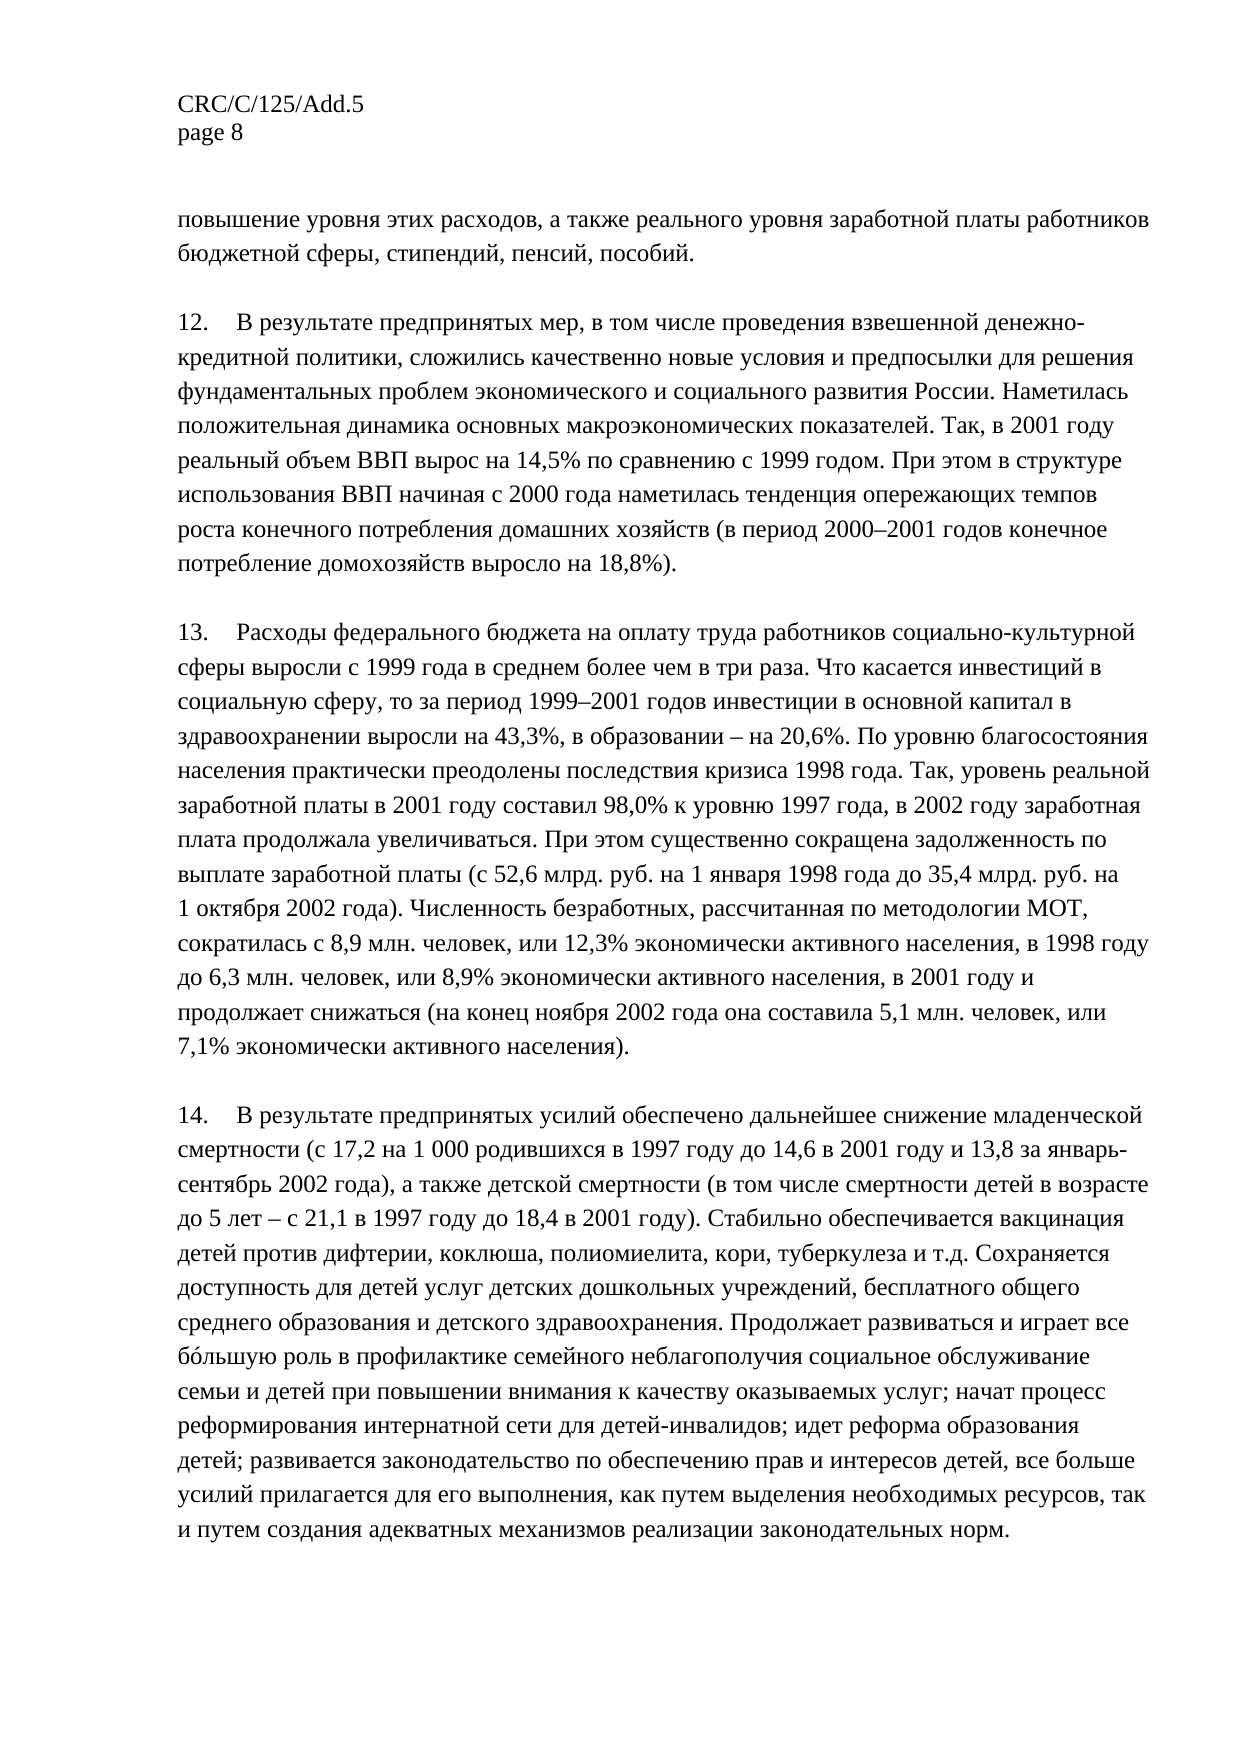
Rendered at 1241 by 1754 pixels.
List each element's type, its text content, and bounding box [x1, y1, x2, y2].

text 13. Расходы федерального бюджета на оплату труда работников социально-культурной сферы выросли с 1999 года в среднем более чем в три раза. Что касается инвестиций в социальную сферу, то за период 1999–2001 годов инвестиции в основной капитал в здравоохранении выросли на 43,3%, в образовании – на 20,6%. По уровню благосостояния населения практически преодолены последствия кризиса 1998 года. Так, уровень реальной заработной платы в 2001 году составил 98,0% к уровню 1997 года, в 2002 году заработная плата продолжала увеличиваться. При этом существенно сокращена задолженность по выплате заработной платы (с 52,6 млрд. руб. на 1 января 1998 года до 35,4 млрд. руб. на 1 октября 2002 года). Численность безработных, рассчитанная по методологии МОТ, сократилась с 8,9 млн. человек, или 12,3% экономически активного населения, в 1998 году до 6,3 млн. человек, или 8,9% экономически активного населения, в 2001 году и продолжает снижаться (на конец ноября 2002 года она составила 5,1 млн. человек, или 7,1% экономически активного населения). [177, 617, 1152, 1060]
text 14. В результате предпринятых усилий обеспечено дальнейшее снижение младенческой смертности (с 17,2 на 1 000 родившихся в 1997 году до 14,6 в 2001 году и 13,8 за январь-сентябрь 2002 года), а также детской смертности (в том числе смертности детей в возрасте до 5 лет – с 21,1 в 1997 году до 18,4 в 2001 году). Стабильно обеспечивается вакцинация детей против дифтерии, коклюша, полиомиелита, кори, туберкулеза и т.д. Сохраняется доступность для детей услуг детских дошкольных учреждений, бесплатного общего среднего образования и детского здравоохранения. Продолжает развиваться и играет все бóльшую роль в профилактике семейного неблагополучия социальное обслуживание семьи и детей при повышении внимания к качеству оказываемых услуг; начат процесс реформирования интернатной сети для детей-инвалидов; идет реформа образования детей; развивается законодательство по обеспечению прав и интересов детей, все больше усилий прилагается для его выполнения, как путем выделения необходимых ресурсов, так и путем создания адекватных механизмов реализации законодательных норм. [177, 1100, 1152, 1543]
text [177, 204, 1152, 267]
text 12. В результате предпринятых мер, в том числе проведения взвешенной денежно-кредитной политики, сложились качественно новые условия и предпосылки для решения фундаментальных проблем экономического и социального развития России. Наметилась положительная динамика основных макроэкономических показателей. Так, в 2001 году реальный объем ВВП вырос на 14,5% по сравнению с 1999 годом. При этом в структуре использования ВВП начиная с 2000 года наметилась тенденция опережающих темпов роста конечного потребления домашних хозяйств (в период 2000–2001 годов конечное потребление домохозяйств выросло на 18,8%). [177, 307, 1152, 577]
